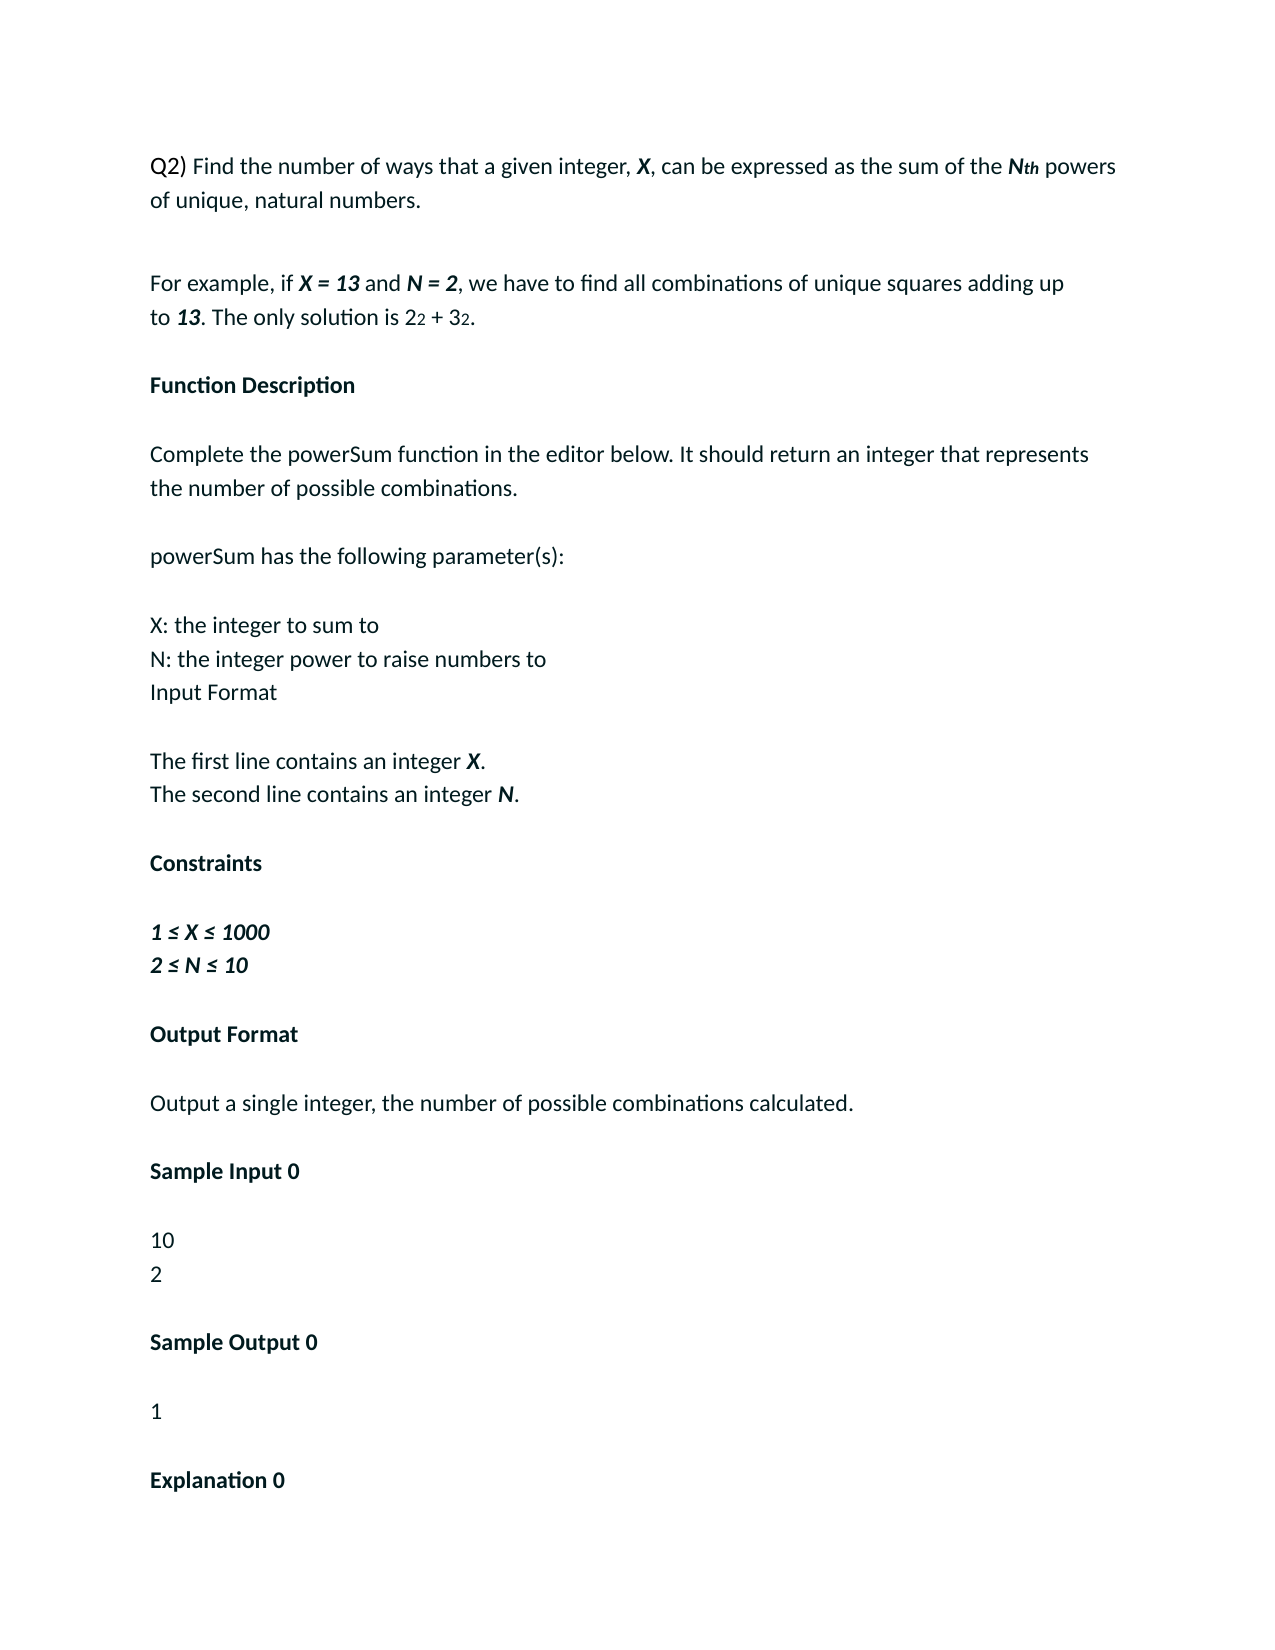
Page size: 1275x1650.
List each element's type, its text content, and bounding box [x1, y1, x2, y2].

text Constraints [150, 848, 1125, 877]
text Output Format [150, 1019, 1125, 1048]
text Function Description [150, 370, 1125, 400]
text powerSum has the following parameter(s): [150, 541, 1125, 571]
text N: the integer power to raise numbers to [150, 644, 1125, 673]
text Sample Output 0 [150, 1327, 1125, 1357]
text Input Format [150, 677, 1125, 707]
text Output a single integer, the number of possible combinations calculated. [150, 1088, 1125, 1117]
text 1 [150, 1396, 1125, 1425]
text Q2) Find the number of ways that a given integer, X, can be expressed as the sum of the Nth powers of unique, natural numbers. [150, 150, 1125, 214]
text 2 ≤ N ≤ 10 [150, 951, 1125, 980]
text The first line contains an integer X. [150, 746, 1125, 775]
text Explanation 0 [150, 1465, 1125, 1494]
text For example, if X = 13 and N = 2, we have to find all combinations of unique squares adding up to 13. The only solution is 22 + 32. [150, 268, 1125, 331]
text X: the integer to sum to [150, 610, 1125, 639]
text 10 [150, 1225, 1125, 1254]
text 2 [150, 1259, 1125, 1288]
text 1 ≤ X ≤ 1000 [150, 917, 1125, 946]
text Sample Input 0 [150, 1156, 1125, 1186]
text The second line contains an integer N. [150, 779, 1125, 809]
text Complete the powerSum function in the editor below. It should return an integer that represents the number of possible combinations. [150, 439, 1125, 502]
